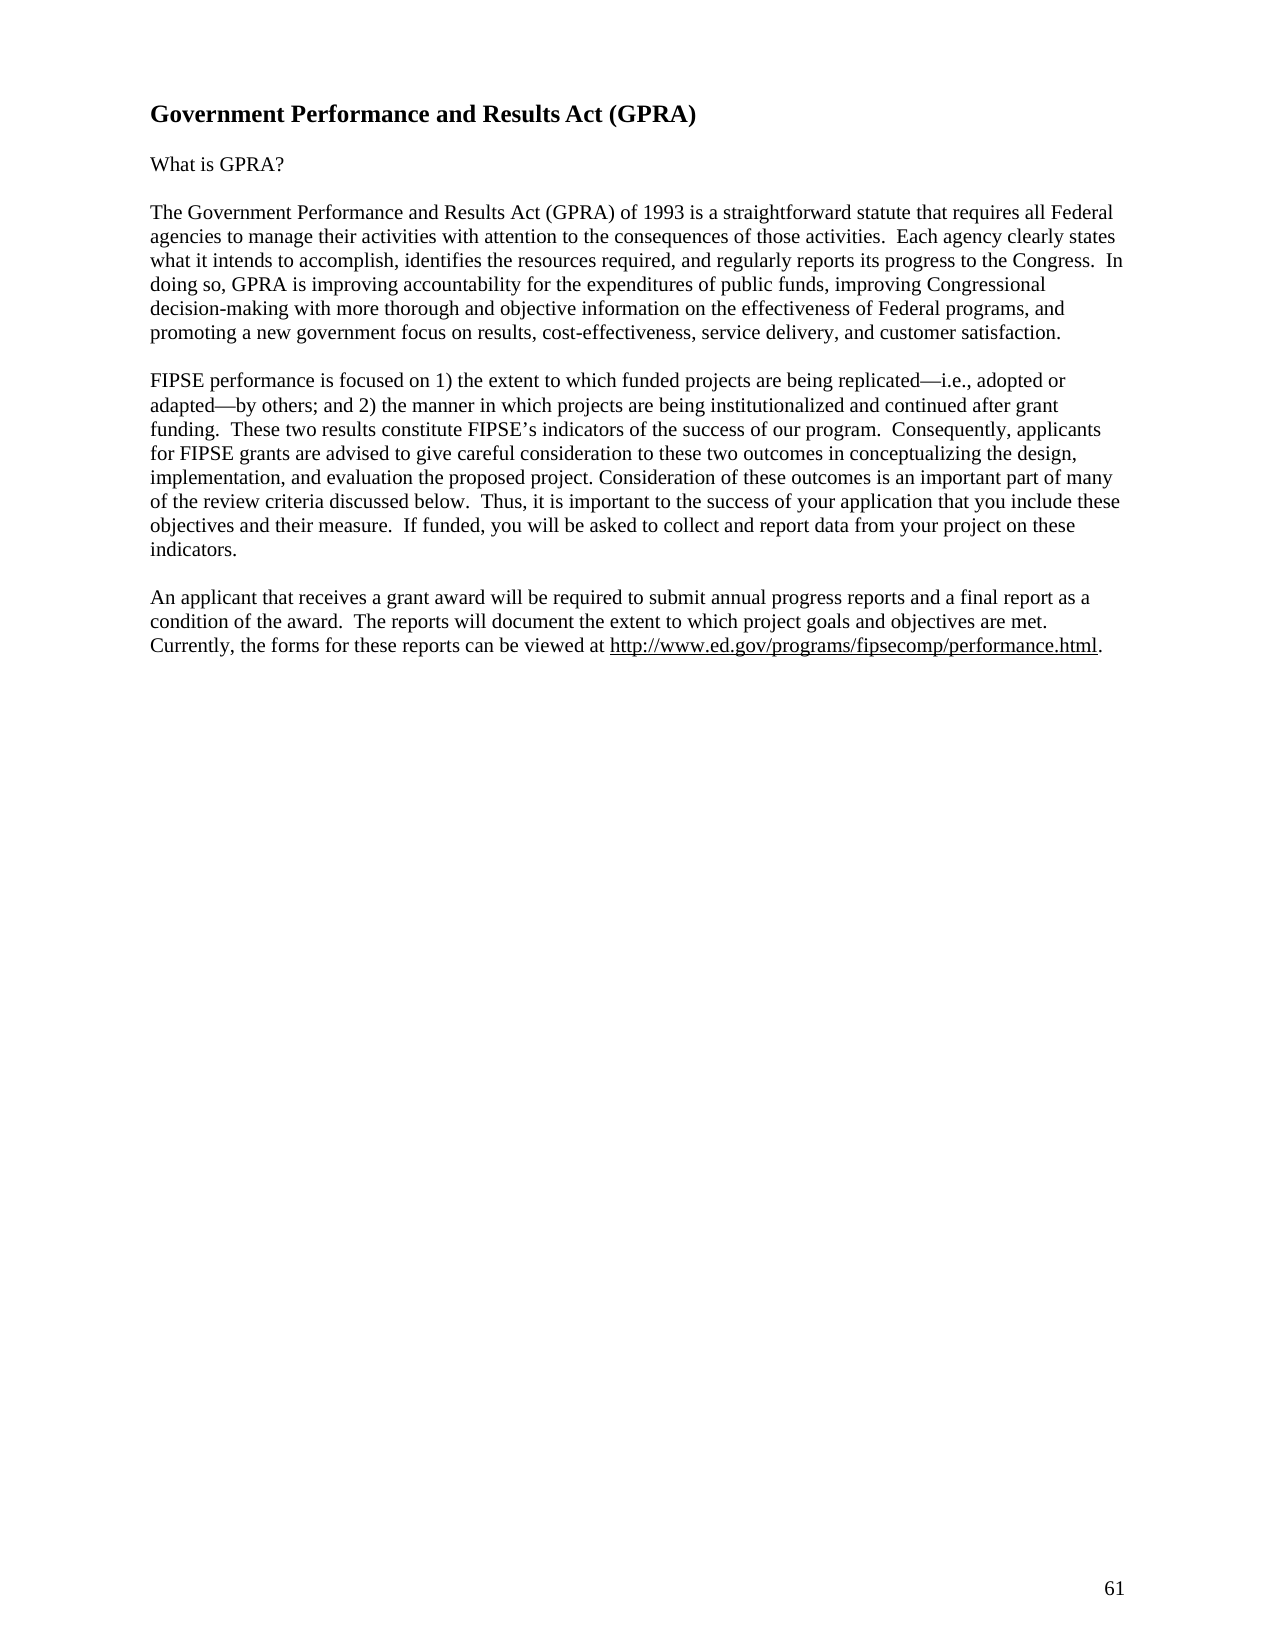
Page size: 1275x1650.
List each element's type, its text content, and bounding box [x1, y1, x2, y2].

text An applicant that receives a grant award will be required to submit annual progress reports and a final report as a condition of the award. The reports will document the extent to which project goals and objectives are met. Currently, the forms for these reports can be viewed at http://www.ed.gov/programs/fipsecomp/performance.html. [150, 585, 1125, 657]
subtitle Government Performance and Results Act (GPRA) [150, 99, 1125, 128]
text FIPSE performance is focused on 1) the extent to which funded projects are being replicated—i.e., adopted or adapted—by others; and 2) the manner in which projects are being institutionalized and continued after grant funding. These two results constitute FIPSE’s indicators of the success of our program. Consequently, applicants for FIPSE grants are advised to give careful consideration to these two outcomes in conceptualizing the design, implementation, and evaluation the proposed project. Consideration of these outcomes is an important part of many of the review criteria discussed below. Thus, it is important to the success of your application that you include these objectives and their measure. If funded, you will be asked to collect and report data from your project on these indicators. [150, 368, 1125, 561]
text What is GPRA? [150, 152, 1125, 176]
text The Government Performance and Results Act (GPRA) of 1993 is a straightforward statute that requires all Federal agencies to manage their activities with attention to the consequences of those activities. Each agency clearly states what it intends to accomplish, identifies the resources required, and regularly reports its progress to the Congress. In doing so, GPRA is improving accountability for the expenditures of public funds, improving Congressional decision-making with more thorough and objective information on the effectiveness of Federal programs, and promoting a new government focus on results, cost-effectiveness, service delivery, and customer satisfaction. [150, 200, 1125, 344]
